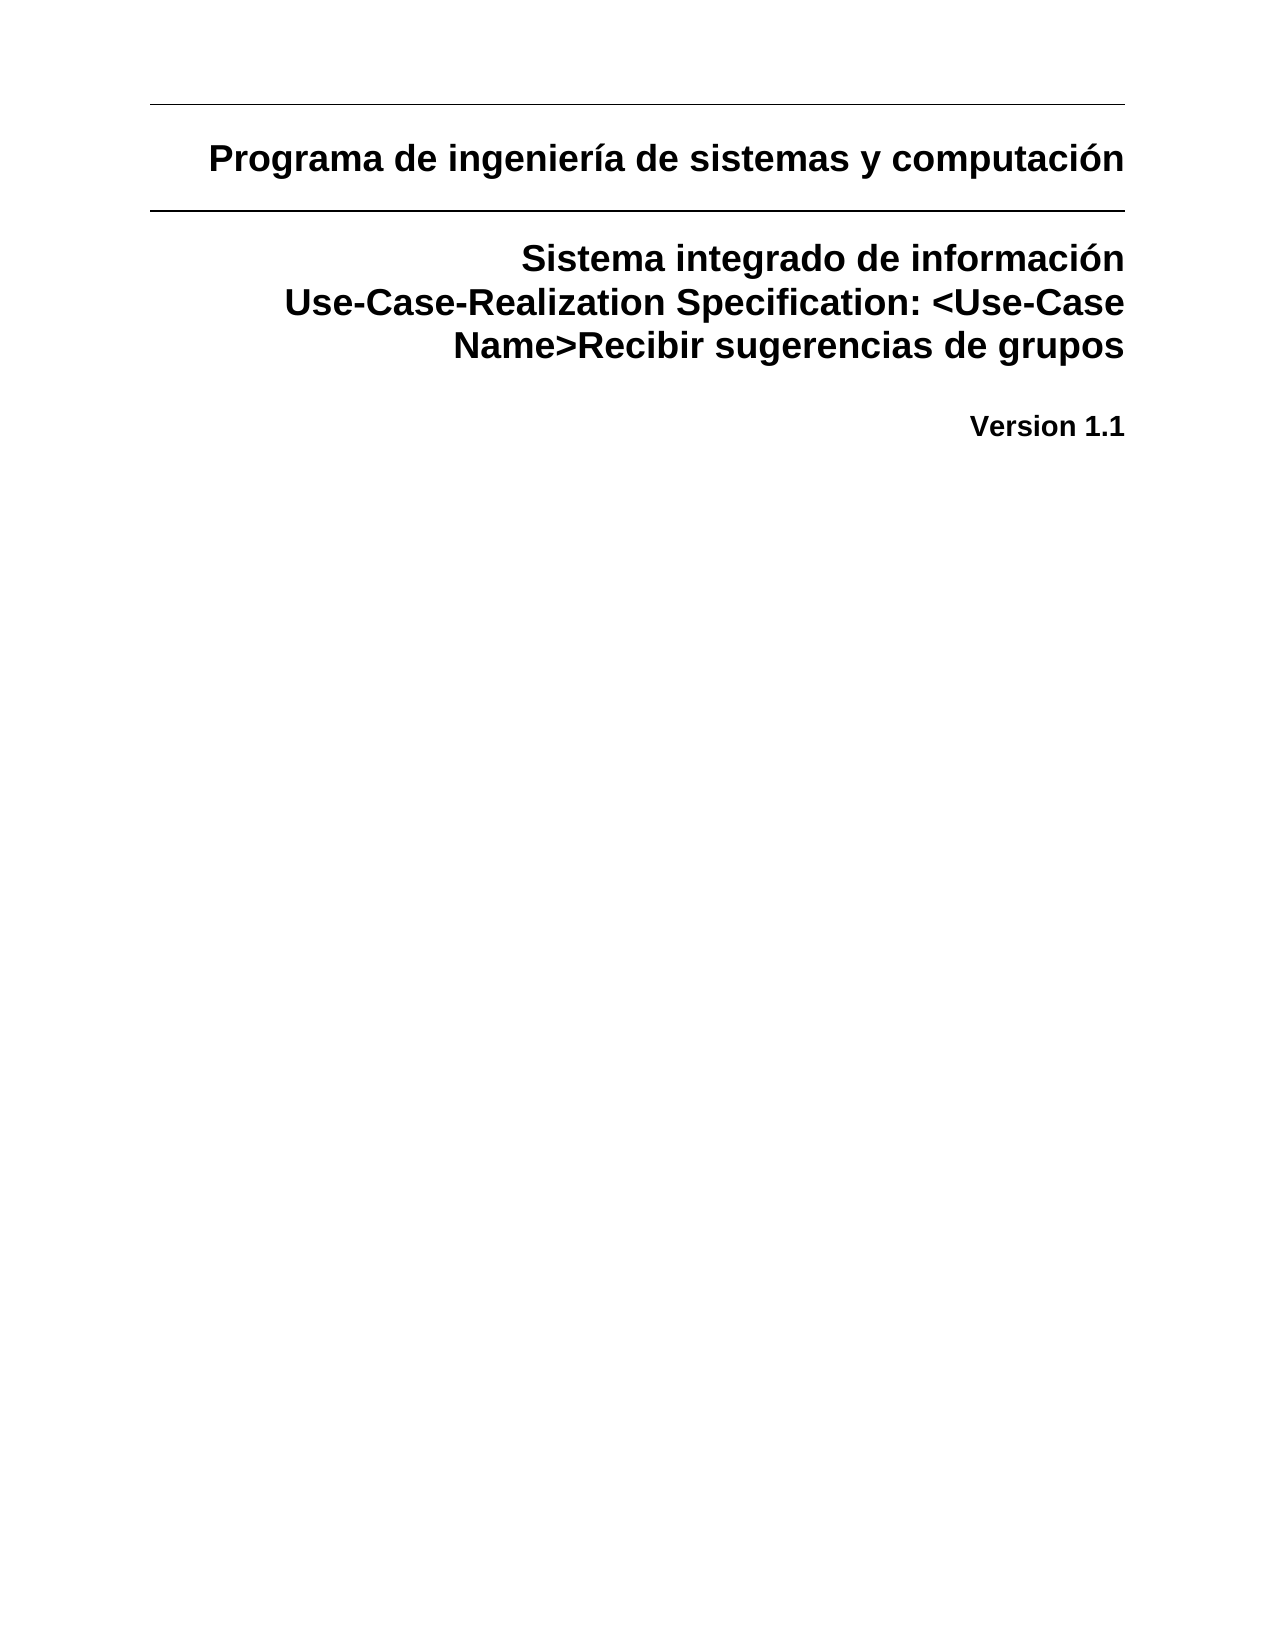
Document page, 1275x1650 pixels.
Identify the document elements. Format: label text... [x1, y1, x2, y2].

title Version 1.1 [150, 409, 1125, 443]
title Sistema integrado de información [150, 237, 1125, 280]
title Use-Case-Realization Specification: Recibir sugerencias de grupos [150, 280, 1125, 366]
